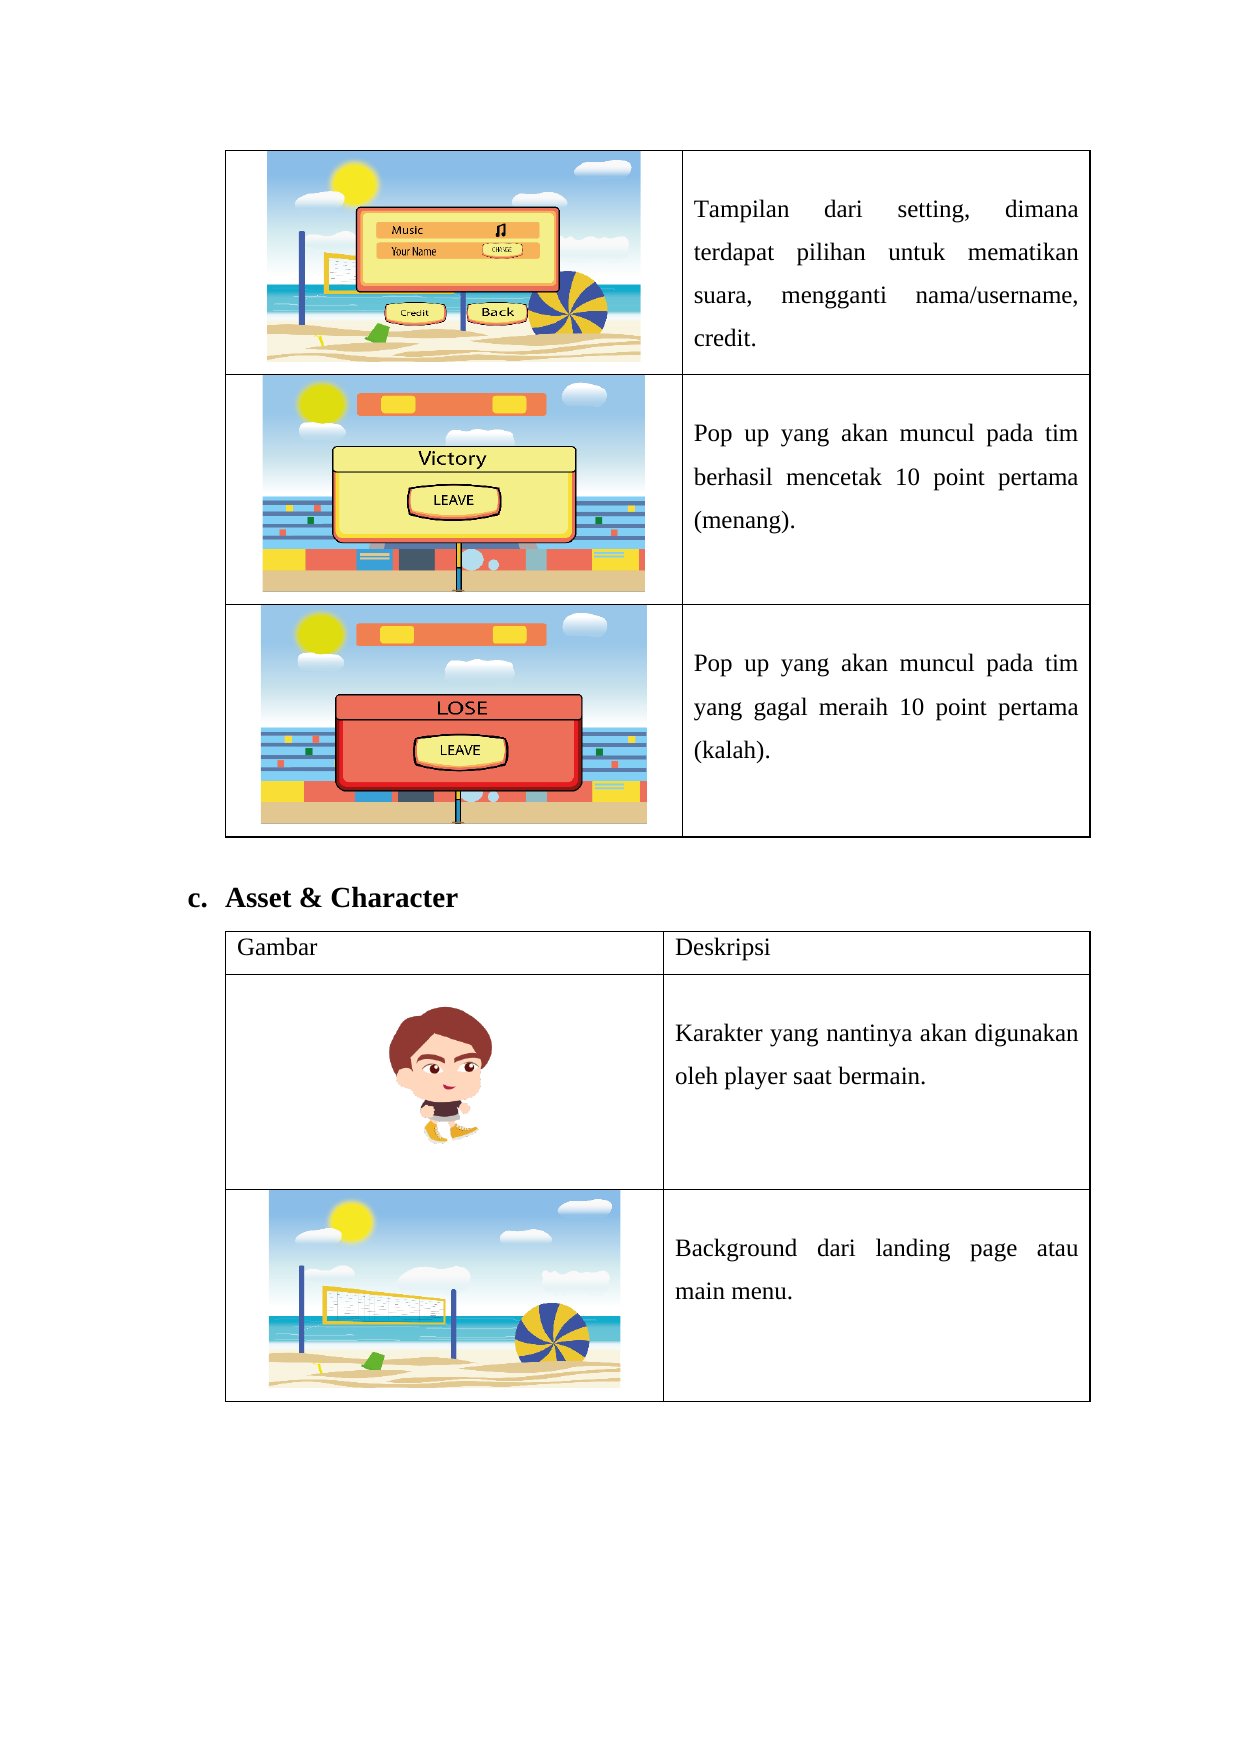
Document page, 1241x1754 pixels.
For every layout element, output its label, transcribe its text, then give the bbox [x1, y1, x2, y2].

table_cell Tampilan dari setting, dimana terdapat pilihan untuk mematikan suara, mengganti nama/username, credit. [683, 151, 1089, 374]
table_cell [226, 605, 682, 836]
table_header Gambar [226, 932, 663, 974]
picture [268, 1190, 621, 1388]
table_cell [226, 975, 663, 1189]
table_cell [226, 375, 682, 604]
table_cell Karakter yang nantinya akan digunakan oleh player saat bermain. [664, 975, 1089, 1189]
picture [262, 375, 645, 592]
table_cell [226, 151, 682, 374]
table_cell Background dari landing page atau main menu. [664, 1190, 1089, 1401]
picture [260, 605, 647, 824]
table_cell Pop up yang akan muncul pada tim yang gagal meraih 10 point pertama (kalah). [683, 605, 1089, 836]
table_cell [226, 1190, 663, 1401]
subtitle Asset & Character [187, 881, 1090, 914]
table_cell Pop up yang akan muncul pada tim berhasil mencetak 10 point pertama (menang). [683, 375, 1089, 604]
picture [267, 151, 641, 362]
picture [344, 974, 546, 1176]
table_header Deskripsi [664, 932, 1089, 974]
